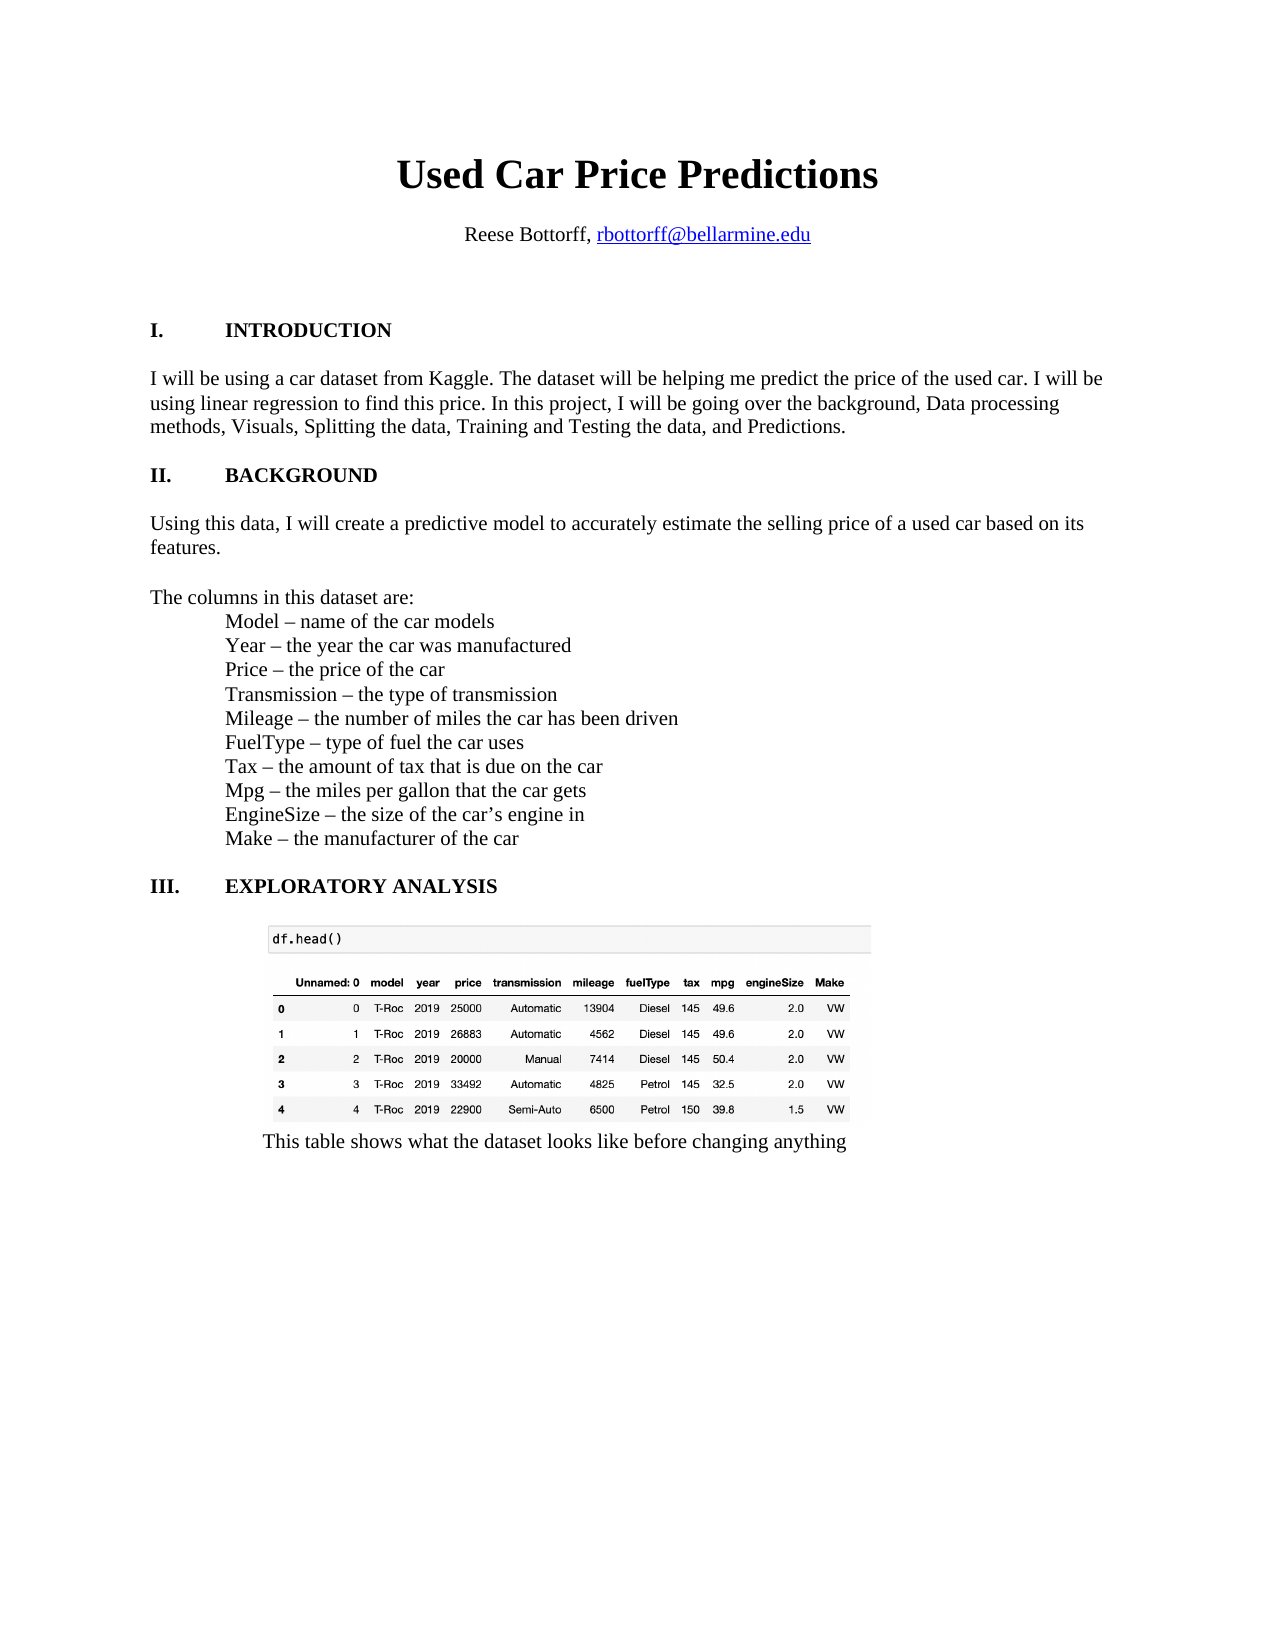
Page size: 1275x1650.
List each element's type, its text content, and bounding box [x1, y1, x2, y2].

text Reese Bottorff, rbottorff@bellarmine.edu [150, 222, 1125, 246]
text Using this data, I will create a predictive model to accurately estimate the selling price of a used car based on its features. [150, 511, 1125, 559]
text The columns in this dataset are: [150, 585, 1125, 609]
text I will be using a car dataset from Kaggle. The dataset will be helping me predict the price of the used car. I will be using linear regression to find this price. In this project, I will be going over the background, Data processing methods, Visuals, Splitting the data, Training and Testing the data, and Predictions. [150, 366, 1125, 438]
text Price – the price of the car [150, 657, 1125, 681]
text Transmission – the type of transmission [150, 681, 1125, 706]
text FuelType – type of fuel the car uses [150, 729, 1125, 754]
list EXPLORATORY ANALYSIS [150, 874, 1125, 898]
text EngineSize – the size of the car’s engine in [150, 802, 1125, 826]
list This table shows what the dataset looks like before changing anything [262, 1129, 1125, 1153]
list INTRODUCTION [150, 318, 1125, 342]
text Mileage – the number of miles the car has been driven [150, 706, 1125, 729]
text Year – the year the car was manufactured [150, 633, 1125, 657]
list BACKGROUND [150, 463, 1125, 487]
text Mpg – the miles per gallon that the car gets [150, 778, 1125, 802]
text Used Car Price Predictions [150, 150, 1125, 198]
text Tax – the amount of tax that is due on the car [150, 754, 1125, 778]
picture [262, 922, 872, 1129]
text Make – the manufacturer of the car [150, 826, 1125, 850]
text Model – name of the car models [150, 609, 1125, 633]
